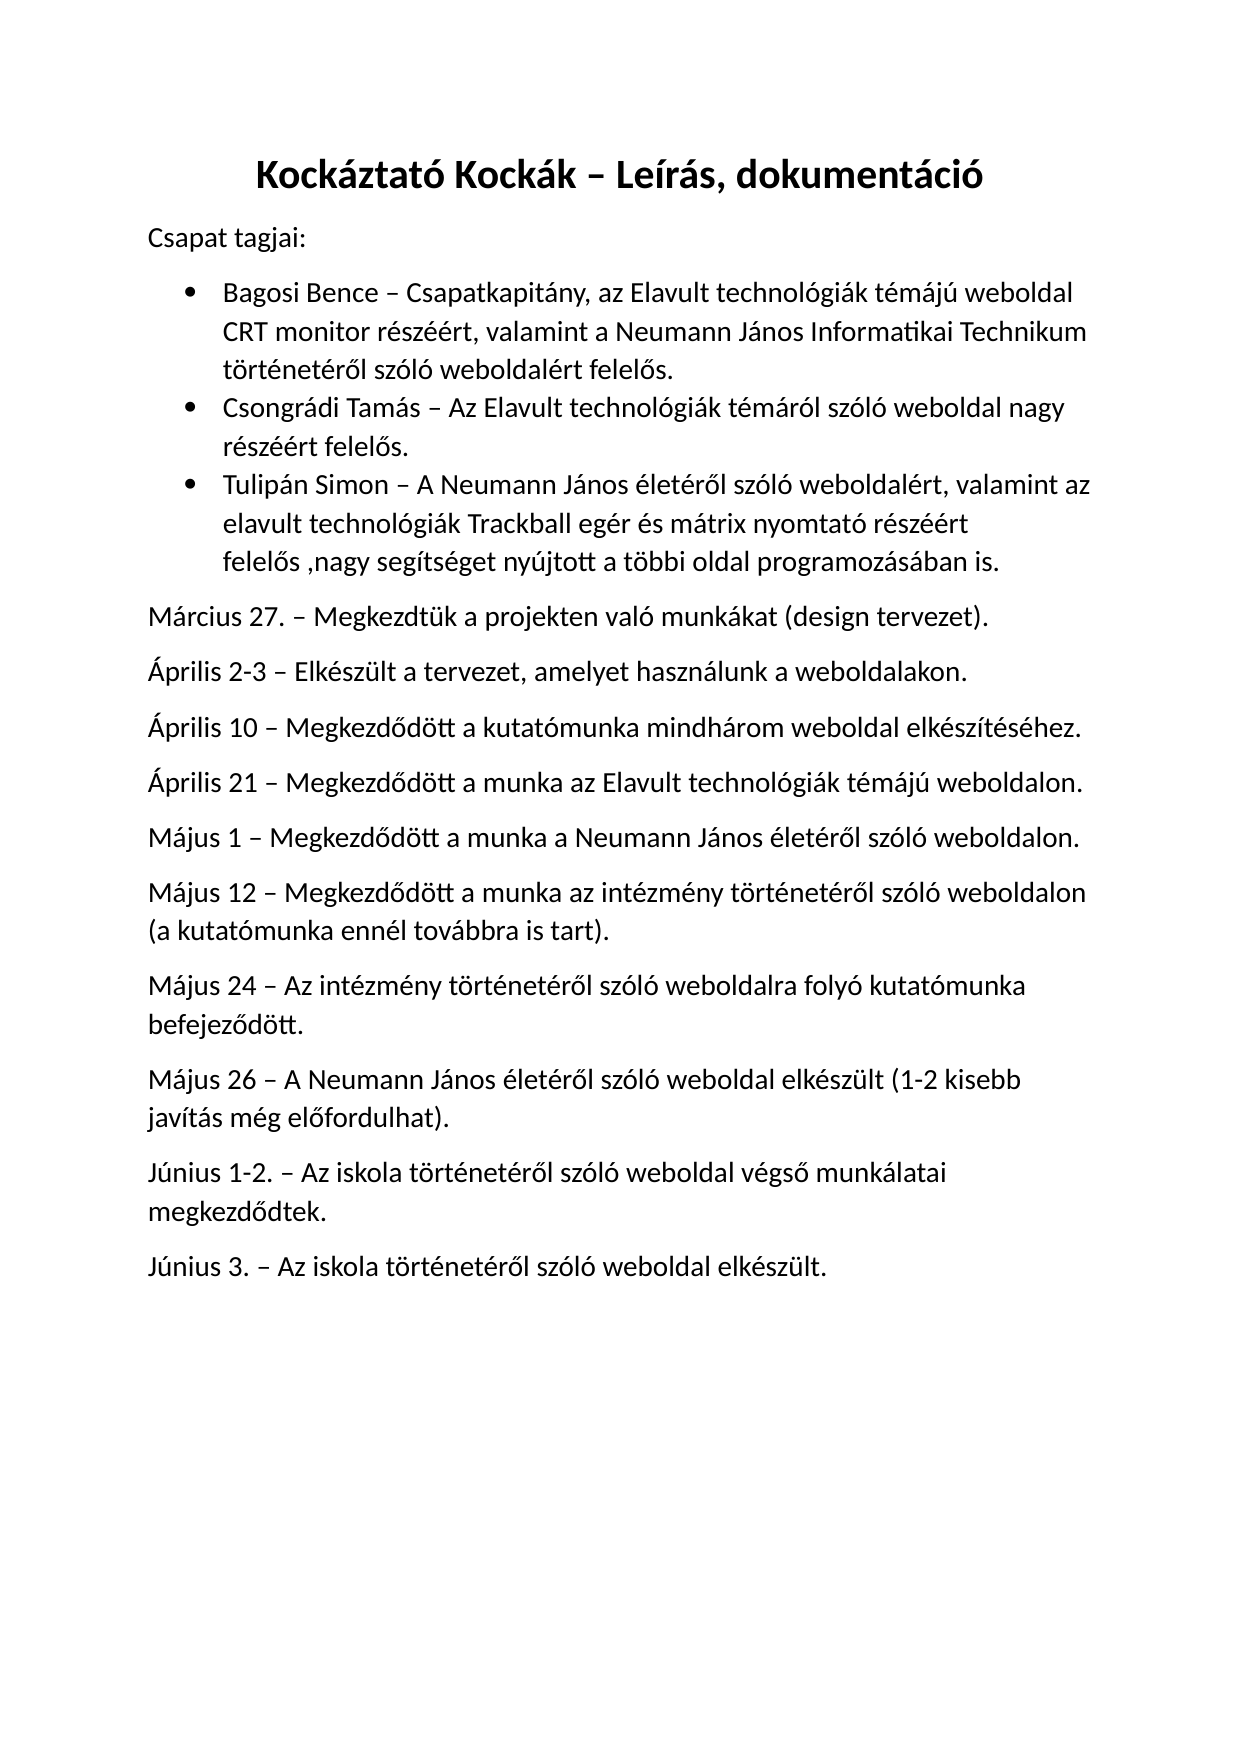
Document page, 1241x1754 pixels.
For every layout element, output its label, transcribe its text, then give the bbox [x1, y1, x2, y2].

list Tulipán Simon – A Neumann János életéről szóló weboldalért, valamint az elavult technológiák Trackball egér és mátrix nyomtató részéért felelős ,nagy segítséget nyújtott a többi oldal programozásában is. [185, 466, 1093, 579]
text Május 24 – Az intézmény történetéről szóló weboldalra folyó kutatómunka befejeződött. [148, 967, 1093, 1042]
text Március 27. – Megkezdtük a projekten való munkákat (design tervezet). [148, 598, 1093, 634]
text Április 10 – Megkezdődött a kutatómunka mindhárom weboldal elkészítéséhez. [148, 709, 1093, 744]
text Június 1-2. – Az iskola történetéről szóló weboldal végső munkálatai megkezdődtek. [148, 1154, 1093, 1229]
text Május 12 – Megkezdődött a munka az intézmény történetéről szóló weboldalon (a kutatómunka ennél továbbra is tart). [148, 874, 1093, 948]
text Május 26 – A Neumann János életéről szóló weboldal elkészült (1-2 kisebb javítás még előfordulhat). [148, 1061, 1093, 1135]
text Június 3. – Az iskola történetéről szóló weboldal elkészült. [148, 1248, 1093, 1284]
list Csongrádi Tamás – Az Elavult technológiák témáról szóló weboldal nagy részéért felelős. [185, 389, 1093, 464]
text Május 1 – Megkezdődött a munka a Neumann János életéről szóló weboldalon. [148, 819, 1093, 854]
list Bagosi Bence – Csapatkapitány, az Elavult technológiák témájú weboldal CRT monitor részéért, valamint a Neumann János Informatikai Technikum történetéről szóló weboldalért felelős. [185, 274, 1093, 387]
text Április 2-3 – Elkészült a tervezet, amelyet használunk a weboldalakon. [148, 653, 1093, 689]
text Kockáztató Kockák – Leírás, dokumentáció [148, 148, 1093, 198]
text Csapat tagjai: [148, 219, 1093, 255]
text Április 21 – Megkezdődött a munka az Elavult technológiák témájú weboldalon. [148, 764, 1093, 799]
